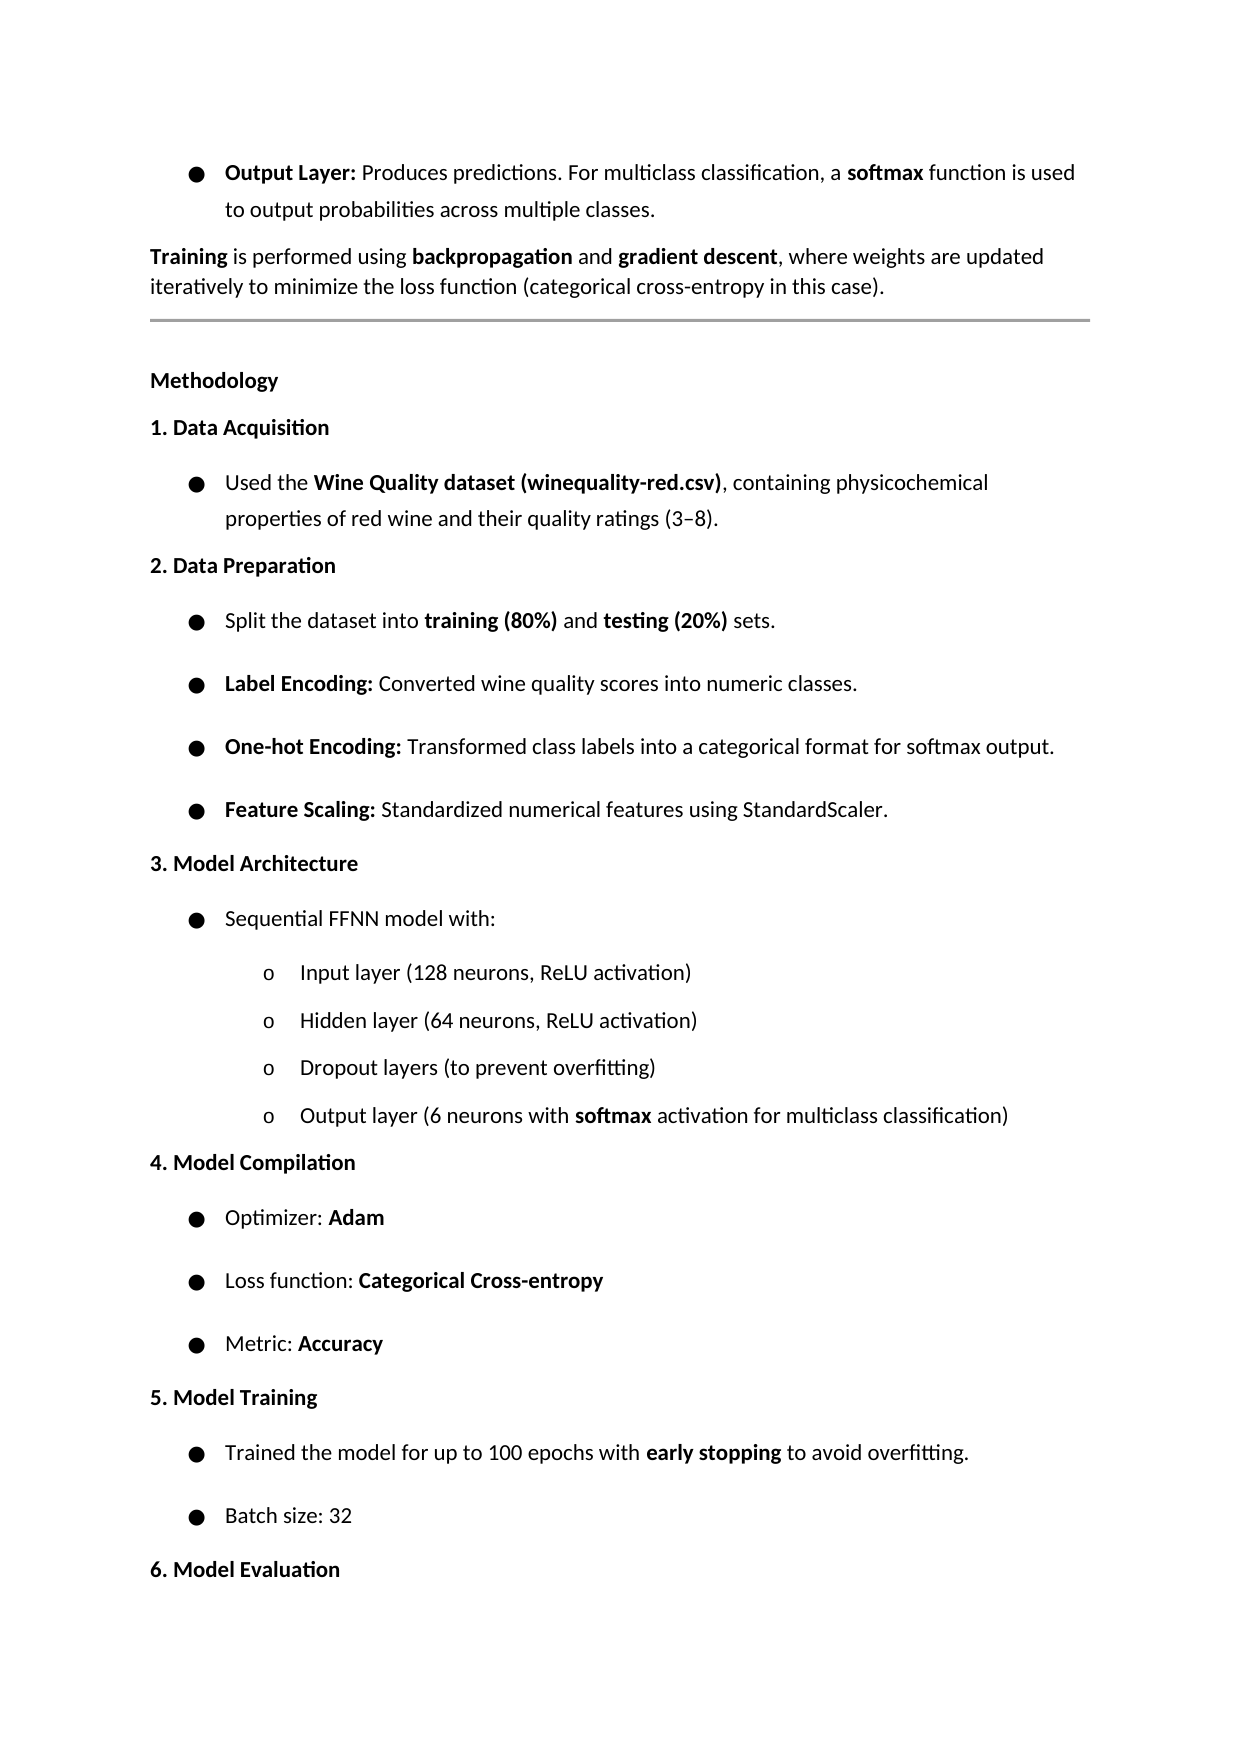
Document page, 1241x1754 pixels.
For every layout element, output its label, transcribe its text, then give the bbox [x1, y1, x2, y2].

list Feature Scaling: Standardized numerical features using StandardScaler. [187, 786, 1090, 829]
text 4. Model Compilation [150, 1148, 1090, 1176]
list Loss function: Categorical Cross-entropy [187, 1258, 1090, 1300]
text Methodology [150, 366, 1090, 394]
list Trained the model for up to 100 epochs with early stopping to avoid overfitting. [187, 1430, 1090, 1473]
list Batch size: 32 [187, 1493, 1090, 1535]
list Dropout layers (to prevent overfitting) [262, 1053, 1090, 1082]
list One-hot Encoding: Transformed class labels into a categorical format for softmax output. [187, 723, 1090, 766]
list Sequential FFNN model with: [187, 896, 1090, 938]
text 2. Data Preparation [150, 551, 1090, 579]
text 3. Model Architecture [150, 849, 1090, 877]
text 5. Model Training [150, 1383, 1090, 1411]
list Split the dataset into training (80%) and testing (20%) sets. [187, 598, 1090, 641]
list Output Layer: Produces predictions. For multiclass classification, a softmax function is used to output probabilities across multiple classes. [187, 150, 1090, 223]
list Metric: Accuracy [187, 1320, 1090, 1363]
text 6. Model Evaluation [150, 1555, 1090, 1583]
list Used the Wine Quality dataset (winequality-red.csv), containing physicochemical properties of red wine and their quality ratings (3–8). [187, 459, 1090, 532]
list Input layer (128 neurons, ReLU activation) [262, 958, 1090, 987]
text Training is performed using backpropagation and gradient descent, where weights are updated iteratively to minimize the loss function (categorical cross-entropy in this case). [150, 242, 1090, 300]
list Optimizer: Adam [187, 1195, 1090, 1238]
list Output layer (6 neurons with softmax activation for multiclass classification) [262, 1101, 1090, 1129]
list Label Encoding: Converted wine quality scores into numeric classes. [187, 661, 1090, 703]
text 1. Data Acquisition [150, 413, 1090, 441]
list Hidden layer (64 neurons, ReLU activation) [262, 1006, 1090, 1034]
